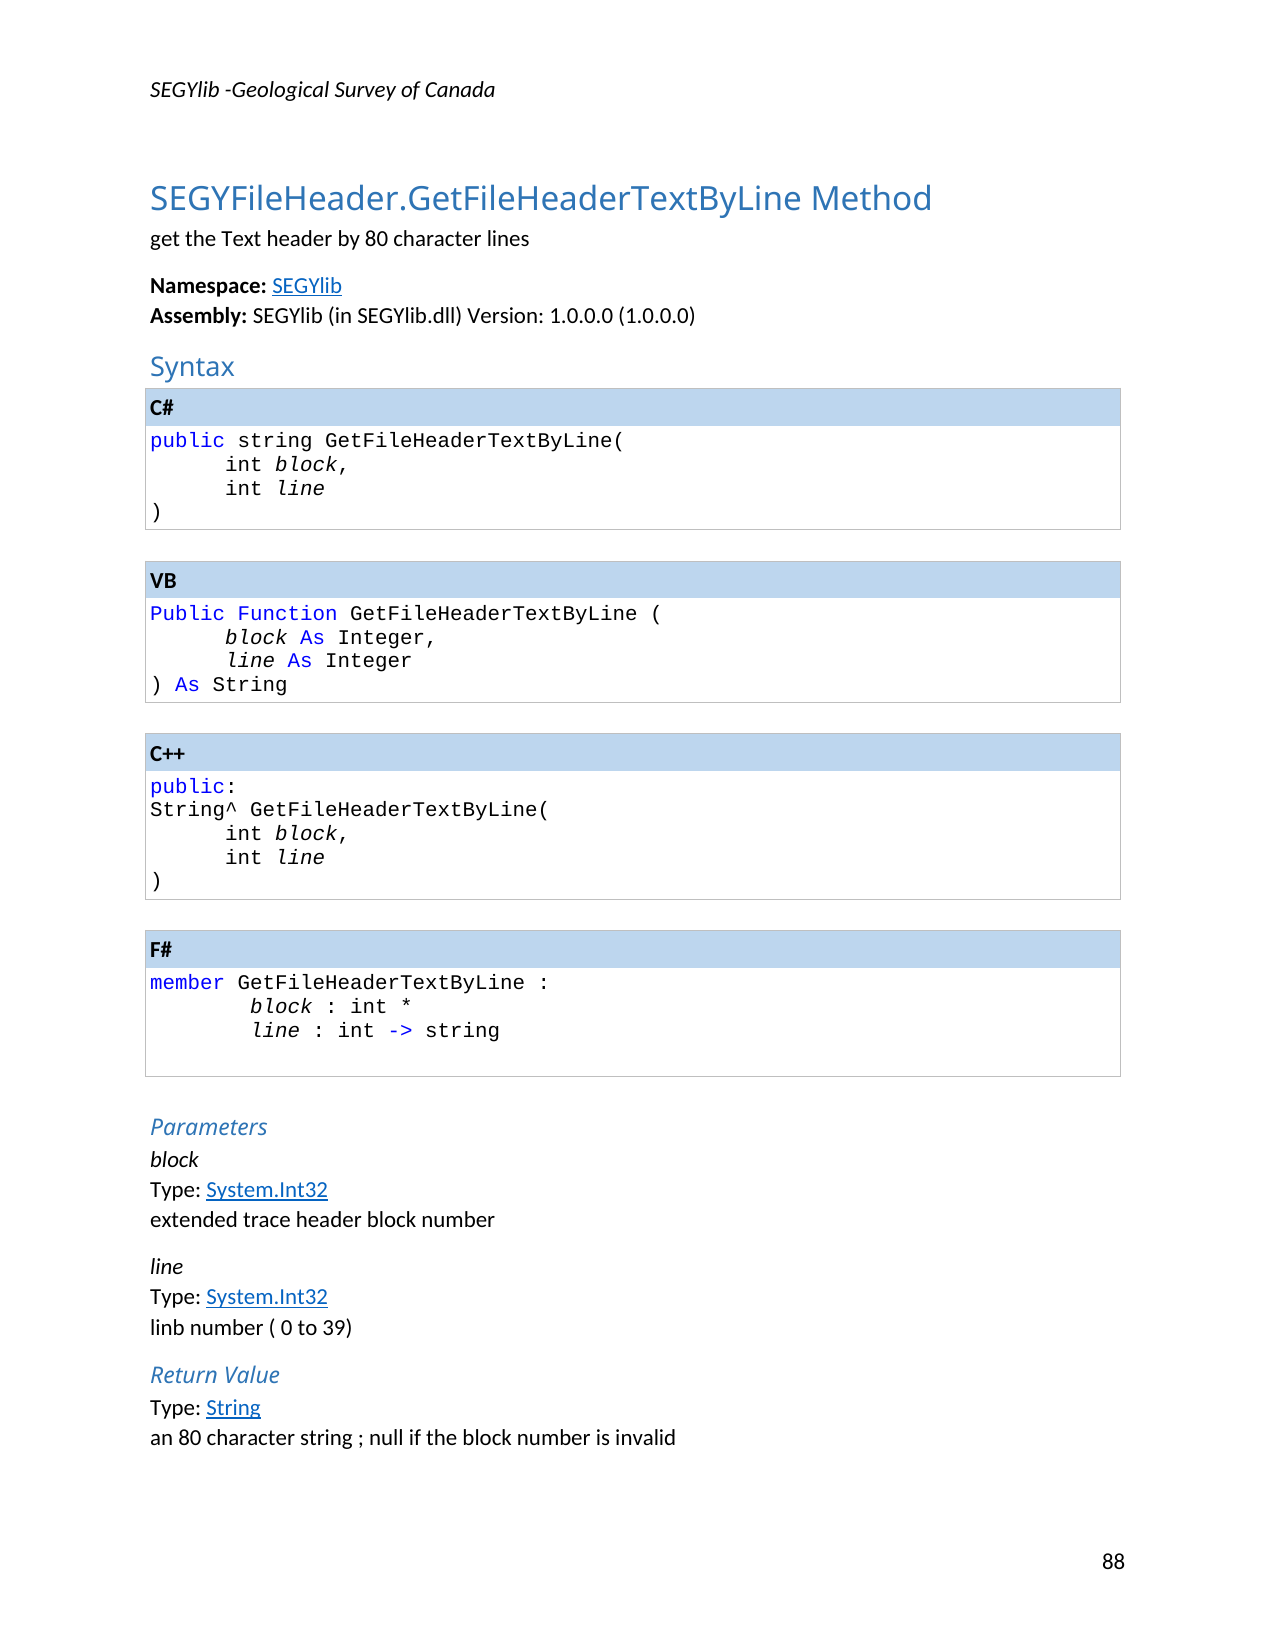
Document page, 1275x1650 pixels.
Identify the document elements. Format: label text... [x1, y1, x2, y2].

text Type: String an 80 character string ; null if the block number is invalid [150, 1393, 1125, 1451]
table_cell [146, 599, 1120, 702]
text Namespace: SEGYlib Assembly: SEGYlib (in SEGYlib.dll) Version: 1.0.0.0 (1.0.0.0) [150, 271, 1125, 329]
text Type: System.Int32 [150, 1282, 1125, 1310]
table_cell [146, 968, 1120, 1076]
text block [150, 1145, 1125, 1173]
subtitle SEGYFileHeader.GetFileHeaderTextByLine Method [150, 175, 1125, 220]
text extended trace header block number [150, 1205, 1125, 1233]
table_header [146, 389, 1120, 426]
subtitle Parameters [150, 1111, 1125, 1142]
text get the Text header by 80 character lines [150, 224, 1125, 252]
subtitle Return Value [150, 1359, 1125, 1391]
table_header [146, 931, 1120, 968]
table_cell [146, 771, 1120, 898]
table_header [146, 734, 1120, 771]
subtitle Syntax [150, 348, 1125, 385]
text line [150, 1252, 1125, 1280]
text linb number ( 0 to 39) [150, 1313, 1125, 1341]
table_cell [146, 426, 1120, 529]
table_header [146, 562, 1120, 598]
text Type: System.Int32 [150, 1175, 1125, 1203]
